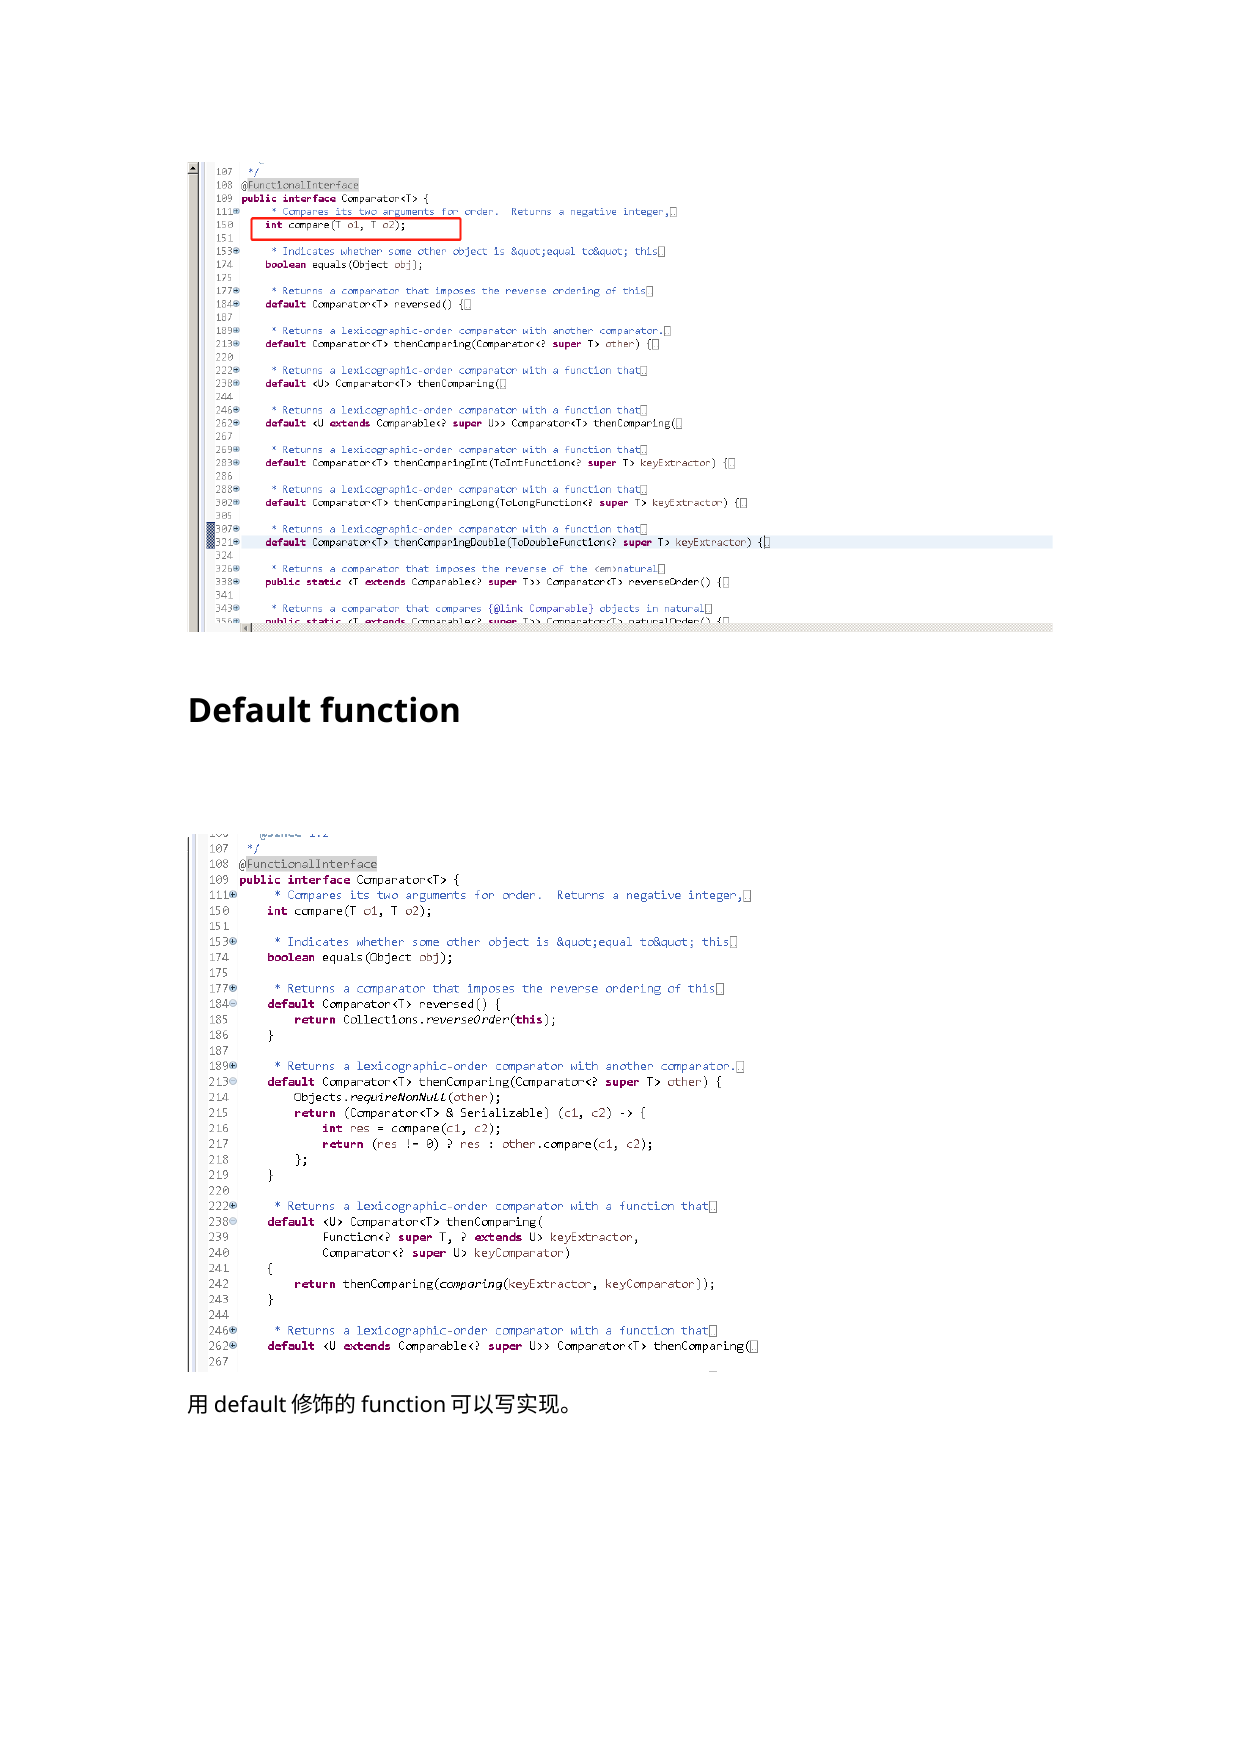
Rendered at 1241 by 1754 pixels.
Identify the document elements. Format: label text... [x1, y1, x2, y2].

picture [187, 834, 1053, 1372]
picture [187, 162, 1053, 632]
subtitle Default function [187, 677, 1053, 742]
text 用default修饰的function可以写实现。 [187, 1387, 1053, 1419]
